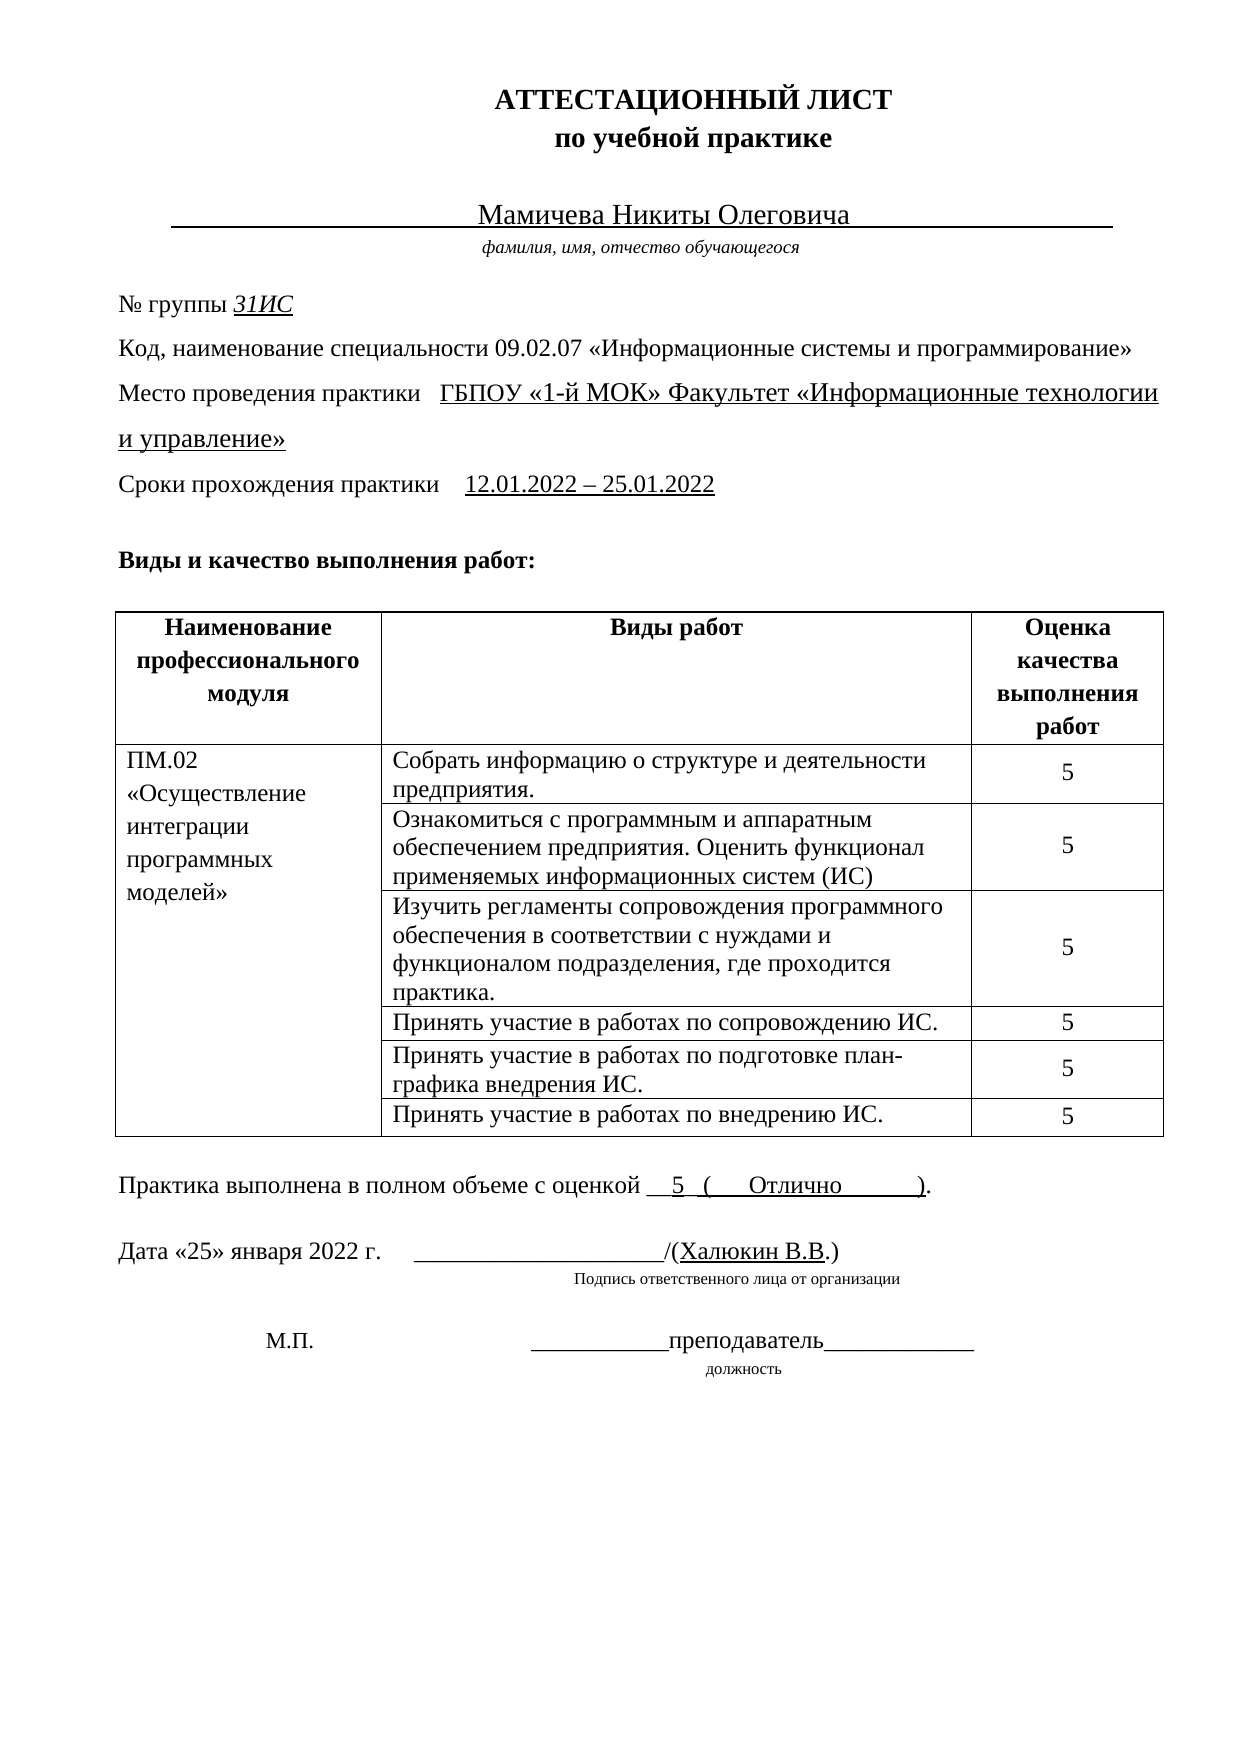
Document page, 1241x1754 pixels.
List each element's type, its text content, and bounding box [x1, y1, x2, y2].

table_cell Принять участие в работах по подготовке план-графика внедрения ИС. [382, 1041, 971, 1098]
text Код, наименование специальности 09.02.07 «Информационные системы и программирование» [118, 333, 1165, 361]
text должность [118, 1359, 1166, 1378]
text Сроки прохождения практики 12.01.2022 – 25.01.2022 [118, 469, 1165, 498]
text фамилия, имя, отчество обучающегося [118, 236, 1165, 258]
text № группы 31ИС [118, 289, 1165, 318]
table_cell 5 [972, 745, 1163, 803]
table_cell 5 [972, 804, 1163, 890]
table_cell Ознакомиться с программным и аппаратным обеспечением предприятия. Оценить функционал применяемых информационных систем (ИС) [382, 804, 971, 890]
table_header Оценка качества выполнения работ [972, 613, 1163, 744]
text АТТЕСТАЦИОННЫЙ ЛИСТ [222, 82, 1165, 115]
text М.П. ___________преподаватель____________ [266, 1326, 1166, 1354]
table_header Виды работ [382, 613, 971, 744]
text Дата «25» января 2022 г. ____________________/(Халюкин В.В.) [118, 1236, 1166, 1265]
table_cell Принять участие в работах по сопровождению ИС. [382, 1007, 971, 1039]
table_cell Собрать информацию о структуре и деятельности предприятия. [382, 745, 971, 803]
text Практика выполнена в полном объеме с оценкой __5_ (___Отлично______). [118, 1170, 1166, 1199]
table_header Наименование профессионального модуля [116, 613, 381, 744]
table_cell 5 [972, 1007, 1163, 1039]
table_cell Изучить регламенты сопровождения программного обеспечения в соответствии с нуждами и функционалом подразделения, где проходится практика. [382, 891, 971, 1006]
table_cell 5 [972, 1099, 1163, 1136]
table_cell Принять участие в работах по внедрению ИС. [382, 1099, 971, 1136]
text Виды и качество выполнения работ: [118, 545, 1165, 574]
text Место проведения практики ГБПОУ «1-й МОК» Факультет «Информационные технологии и управление» [118, 376, 1165, 454]
text по учебной практике [222, 120, 1165, 154]
table_cell ПМ.02 «Осуществление интеграции программных моделей» [116, 745, 381, 1136]
text Подпись ответственного лица от организации [266, 1269, 1166, 1321]
table_cell 5 [972, 1041, 1163, 1098]
text _____________________Мамичева Никиты Олеговича__________________ [118, 197, 1165, 231]
table_cell 5 [972, 891, 1163, 1006]
